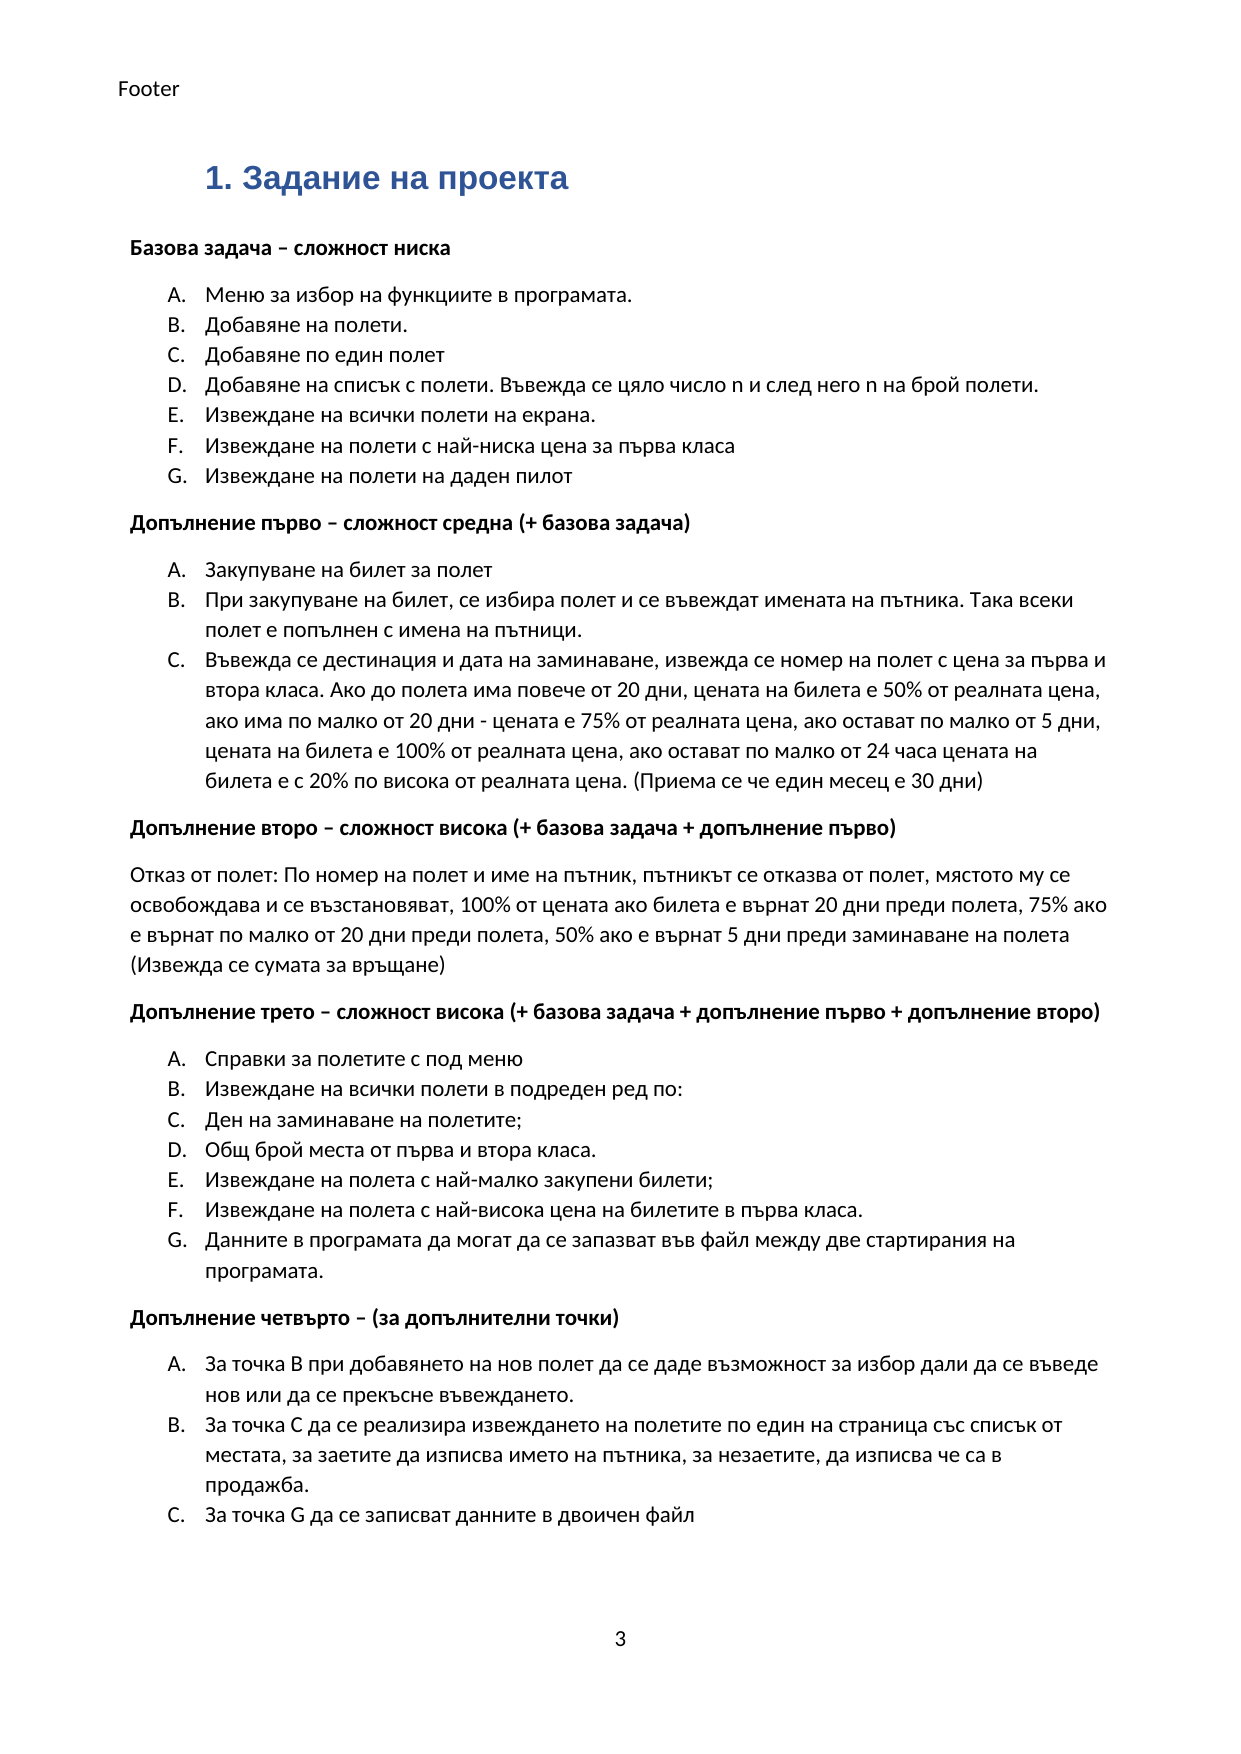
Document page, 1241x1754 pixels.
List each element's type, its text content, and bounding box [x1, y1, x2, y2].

list Извеждане на всички полети на екрана. [167, 401, 1110, 428]
list За точка B при добавянето на нов полет да се даде възможност за избор дали да се въведе нов или да се прекъсне въвеждането. [167, 1349, 1110, 1408]
list Справки за полетите с под меню [167, 1044, 1110, 1072]
list Ден на заминаване на полетите; [167, 1105, 1110, 1133]
list Меню за избор на функциите в програмата. [167, 280, 1110, 308]
list Извеждане на полета с най-висока цена на билетите в първа класа. [167, 1195, 1110, 1223]
list При закупуване на билет, се избира полет и се въвеждат имената на пътника. Така всеки полет е попълнен с имена на пътници. [167, 585, 1110, 643]
list Данните в програмата да могат да се запазват във файл между две стартирания на програмата. [167, 1226, 1110, 1284]
list За точка G да се записват данните в двоичен файл [167, 1501, 1110, 1528]
list Извеждане на всички полети в подреден ред по: [167, 1074, 1110, 1102]
list Извеждане на полета с най-малко закупени билети; [167, 1165, 1110, 1193]
list Добавяне на полети. [167, 310, 1110, 338]
text Допълнение трето – сложност висока (+ базова задача + допълнение първо + допълнение второ) [130, 997, 1110, 1025]
text Допълнение четвърто – (за допълнителни точки) [130, 1303, 1110, 1331]
list Добавяне по един полет [167, 340, 1110, 368]
text Допълнение второ – сложност висока (+ базова задача + допълнение първо) [130, 813, 1110, 841]
text Задание на проекта [205, 158, 1110, 196]
list Общ брой места от първа и втора класа. [167, 1135, 1110, 1163]
list Закупуване на билет за полет [167, 555, 1110, 583]
list Добавяне на списък с полети. Въвежда се цяло число n и след него n на брой полети. [167, 370, 1110, 398]
list Въвежда се дестинация и дата на заминаване, извежда се номер на полет с цена за първа и втора класа. Ако до полета има повече от 20 дни, цената на билета е 50% от реалната цена, ако има по малко от 20 дни - цената е 75% от реалната цена, ако остават по малко от 5 дни, цената на билета е 100% от реалната цена, ако остават по малко от 24 часа цената на билета е с 20% по висока от реалната цена. (Приема се че един месец е 30 дни) [167, 645, 1110, 794]
text Допълнение първо – сложност средна (+ базова задача) [130, 508, 1110, 536]
text Базова задача – сложност ниска [130, 233, 1110, 261]
list За точка C да се реализира извеждането на полетите по един на страница със списък от местата, за заетите да изписва името на пътника, за незаетите, да изписва че са в продажба. [167, 1410, 1110, 1498]
list Извеждане на полети с най-ниска цена за първа класа [167, 431, 1110, 459]
text Отказ от полет: По номер на полет и име на пътник, пътникът се отказва от полет, мястото му се освобождава и се възстановяват, 100% от цената ако билета е върнат 20 дни преди полета, 75% ако е върнат по малко от 20 дни преди полета, 50% ако е върнат 5 дни преди заминаване на полета (Извежда се сумата за връщане) [130, 860, 1110, 978]
list Извеждане на полети на даден пилот [167, 461, 1110, 489]
